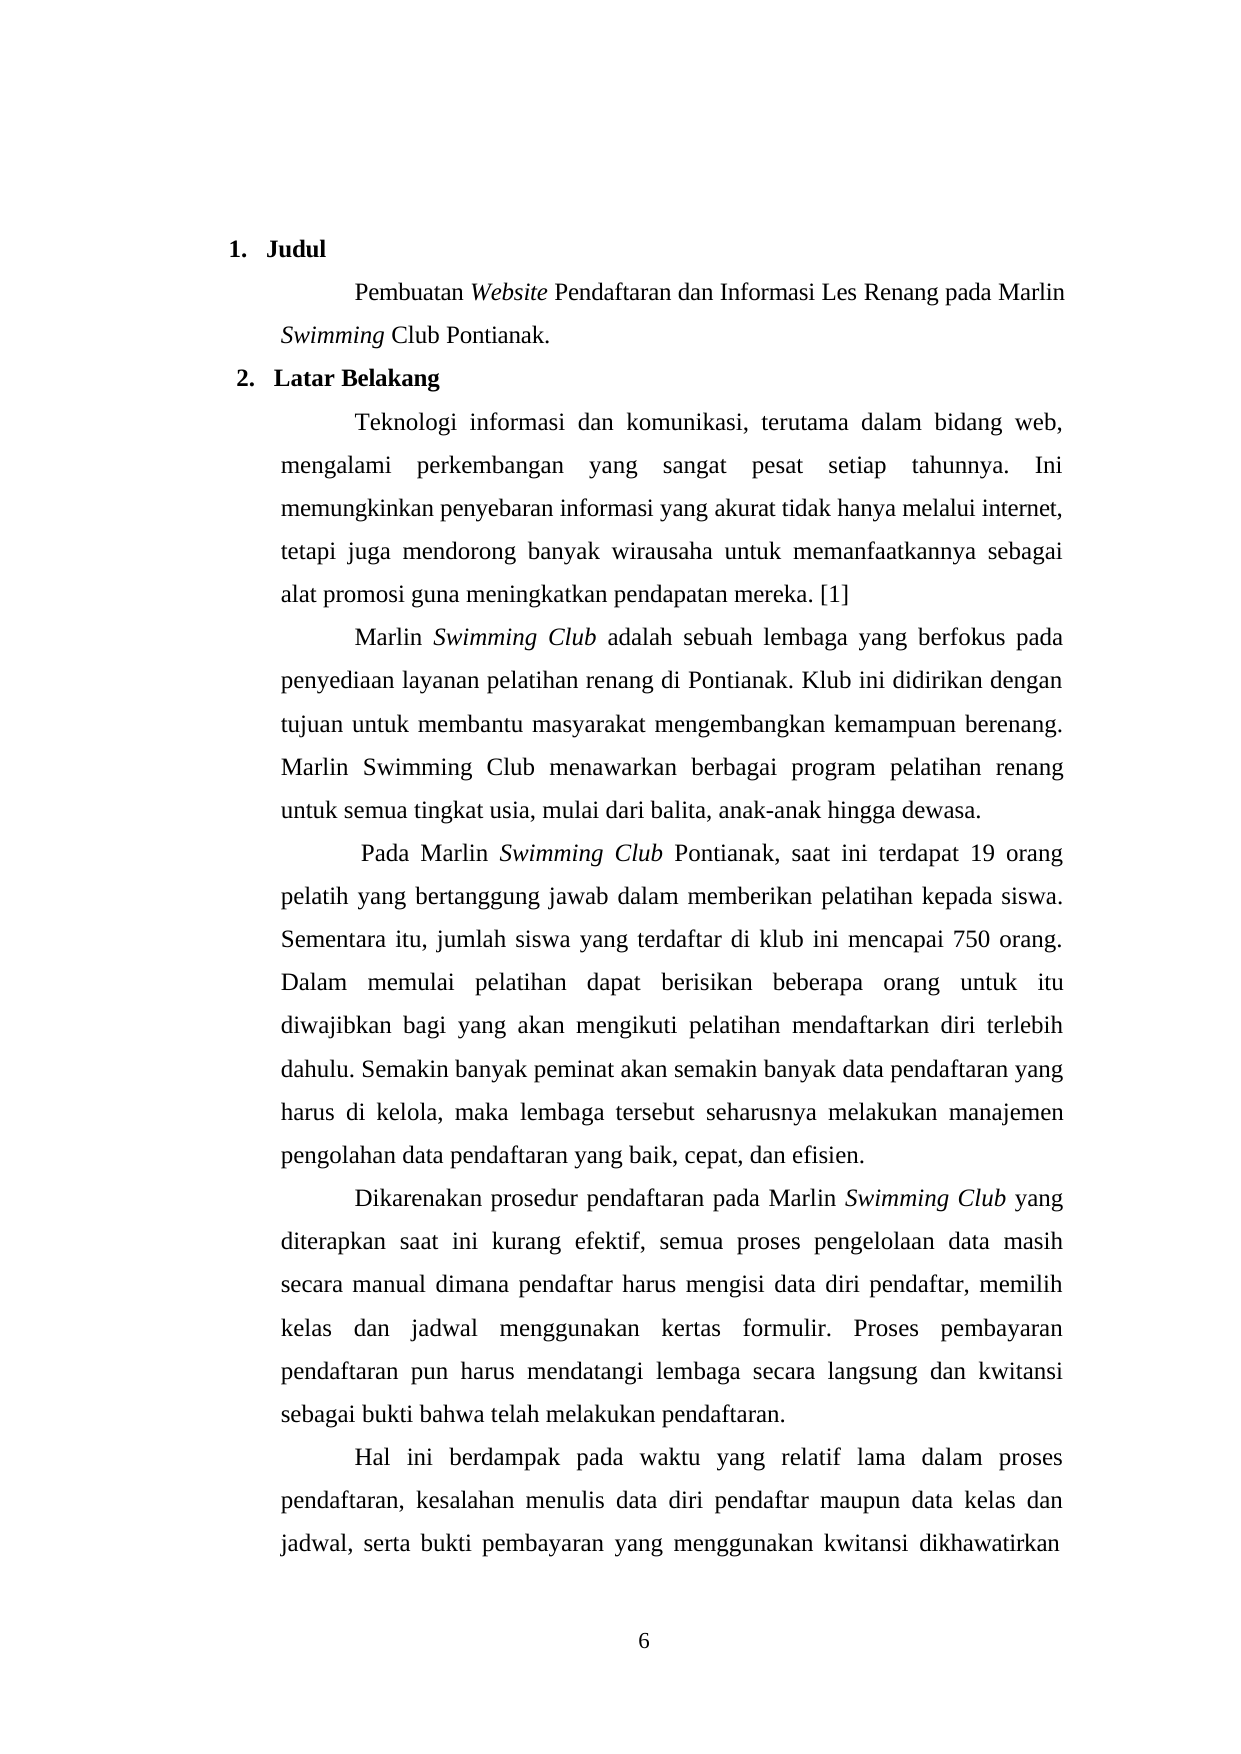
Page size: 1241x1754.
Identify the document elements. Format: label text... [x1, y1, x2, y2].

text Hal ini berdampak pada waktu yang relatif lama dalam proses pendaftaran, kesalahan menulis data diri pendaftar maupun data kelas dan jadwal, serta bukti pembayaran yang menggunakan kwitansi dikhawatirkan [281, 1442, 1063, 1557]
subtitle Latar Belakang [236, 363, 1107, 392]
text Teknologi informasi dan komunikasi, terutama dalam bidang web, mengalami perkembangan yang sangat pesat setiap tahunnya. Ini memungkinkan penyebaran informasi yang akurat tidak hanya melalui internet, tetapi juga mendorong banyak wirausaha untuk memanfaatkannya sebagai alat promosi guna meningkatkan pendapatan mereka. [1] [281, 407, 1063, 608]
subtitle Judul [228, 234, 1107, 263]
text Pembuatan Website Pendaftaran dan Informasi Les Renang pada Marlin [354, 277, 1107, 306]
text Marlin Swimming Club adalah sebuah lembaga yang berfokus pada penyediaan layanan pelatihan renang di Pontianak. Klub ini didirikan dengan tujuan untuk membantu masyarakat mengembangkan kemampuan berenang. Marlin Swimming Club menawarkan berbagai program pelatihan renang untuk semua tingkat usia, mulai dari balita, anak-anak hingga dewasa. [281, 622, 1063, 824]
text Pada Marlin Swimming Club Pontianak, saat ini terdapat 19 orang pelatih yang bertanggung jawab dalam memberikan pelatihan kepada siswa. Sementara itu, jumlah siswa yang terdaftar di klub ini mencapai 750 orang. Dalam memulai pelatihan dapat berisikan beberapa orang untuk itu diwajibkan bagi yang akan mengikuti pelatihan mendaftarkan diri terlebih dahulu. Semakin banyak peminat akan semakin banyak data pendaftaran yang harus di kelola, maka lembaga tersebut seharusnya melakukan manajemen pengolahan data pendaftaran yang baik, cepat, dan efisien. [281, 838, 1064, 1169]
text Swimming Club Pontianak. [281, 321, 1107, 349]
text Dikarenakan prosedur pendaftaran pada Marlin Swimming Club yang diterapkan saat ini kurang efektif, semua proses pengelolaan data masih secara manual dimana pendaftar harus mengisi data diri pendaftar, memilih kelas dan jadwal menggunakan kertas formulir. Proses pembayaran pendaftaran pun harus mendatangi lembaga secara langsung dan kwitansi sebagai bukti bahwa telah melakukan pendaftaran. [281, 1183, 1063, 1428]
